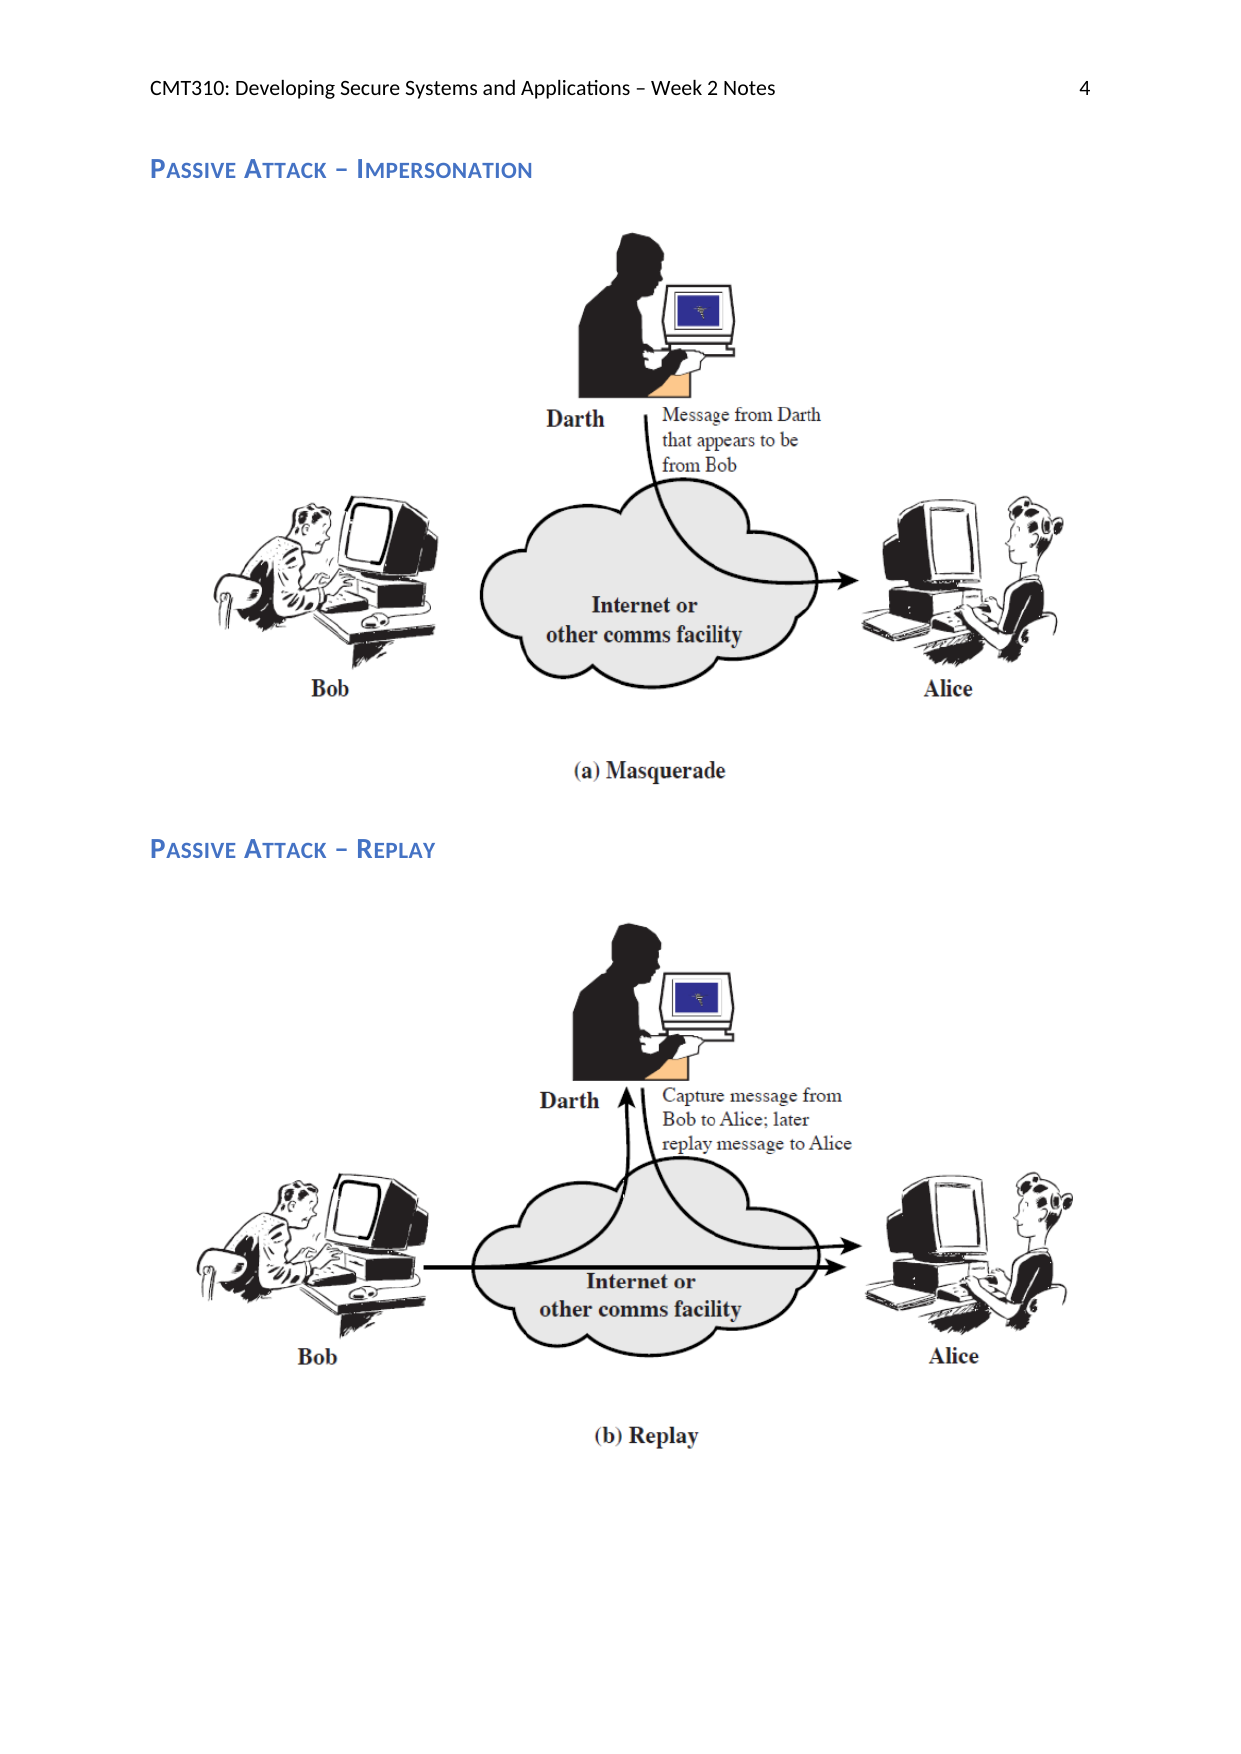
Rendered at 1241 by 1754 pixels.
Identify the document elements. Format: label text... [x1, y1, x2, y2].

text Passive Attack – Replay [150, 830, 1090, 866]
text Passive Attack – Impersonation [150, 150, 1090, 186]
picture [150, 885, 1091, 1489]
picture [150, 205, 1091, 812]
